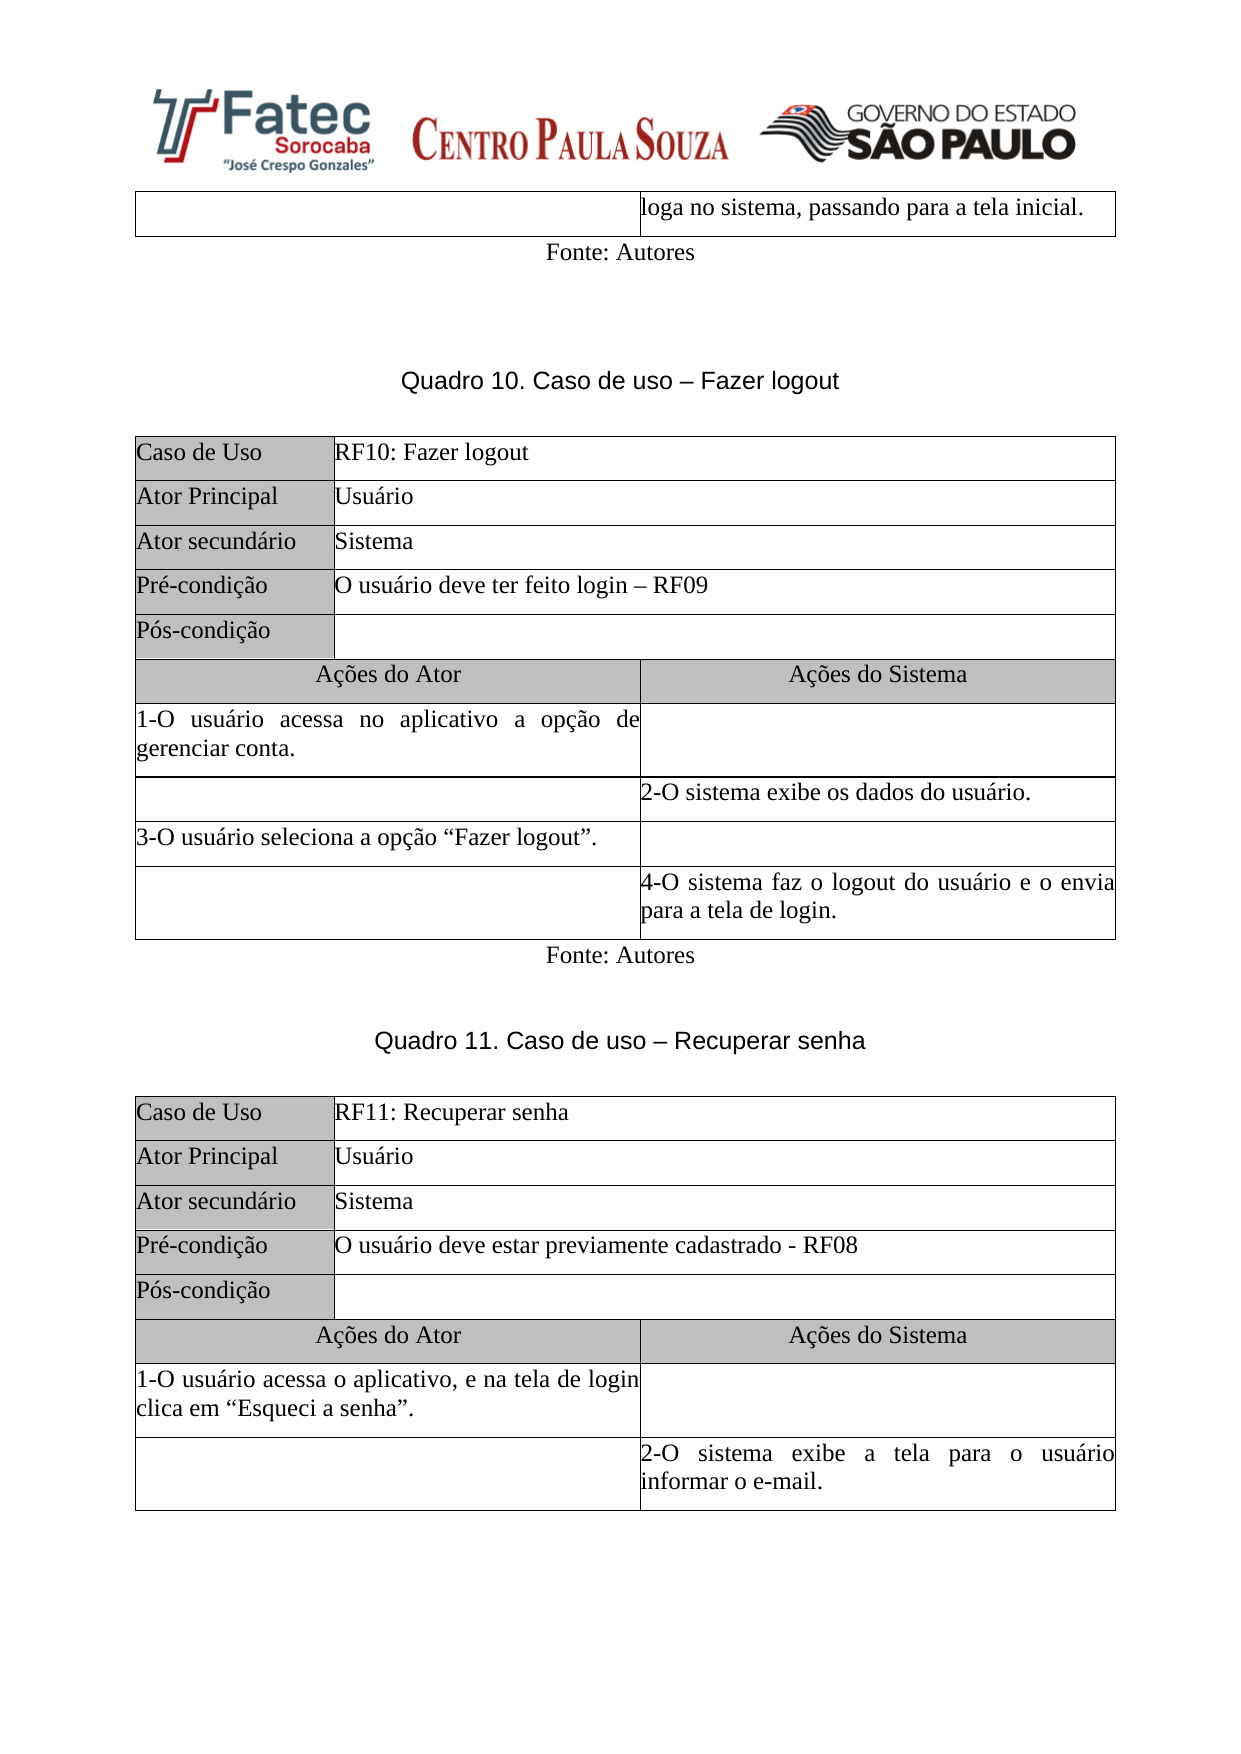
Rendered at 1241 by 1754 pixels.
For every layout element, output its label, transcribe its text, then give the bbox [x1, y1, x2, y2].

table_cell [641, 822, 1115, 866]
table_cell 1-O usuário acessa no aplicativo a opção de gerenciar conta. [136, 704, 640, 776]
table_cell 4-O sistema valida os dados do usuário e o loga no sistema, passando para a tela inicial. [641, 192, 1115, 236]
table_cell Sistema [335, 526, 1115, 569]
table_cell Ações do Ator [136, 660, 640, 703]
table_header RF10: Fazer logout [335, 437, 1115, 480]
table_cell 3-O usuário seleciona a opção “Fazer logout”. [136, 822, 640, 866]
table_cell [136, 778, 640, 821]
table_cell Ator secundário [136, 526, 334, 569]
table_cell Ator Principal [136, 1141, 334, 1185]
table_header RF11: Recuperar senha [335, 1097, 1115, 1140]
table_header Caso de Uso [136, 1097, 334, 1140]
text Fonte: Autores [135, 940, 1105, 969]
table_cell Sistema [335, 1186, 1115, 1229]
table_cell 1-O usuário acessa o aplicativo, e na tela de login clica em “Esqueci a senha”. [136, 1364, 640, 1437]
table_cell Ações do Sistema [641, 660, 1115, 703]
table_cell Ator Principal [136, 481, 334, 525]
table_cell O usuário deve ter feito login – RF09 [335, 570, 1115, 614]
table_cell Pré-condição [136, 1231, 334, 1274]
table_cell Usuário [335, 481, 1115, 525]
table_cell Ator secundário [136, 1186, 334, 1229]
text Quadro 11. Caso de uso – Recuperar senha [135, 1026, 1105, 1055]
table_cell Ações do Ator [136, 1320, 640, 1363]
table_cell Ações do Sistema [641, 1320, 1115, 1363]
table_cell Pré-condição [136, 570, 334, 614]
table_cell [641, 1364, 1115, 1437]
table_cell [641, 704, 1115, 776]
table_cell Pós-condição [136, 1275, 334, 1319]
table_cell O usuário deve estar previamente cadastrado - RF08 [335, 1231, 1115, 1274]
table_cell [335, 615, 1115, 658]
table_cell 2-O sistema exibe os dados do usuário. [641, 778, 1115, 821]
table_header Caso de Uso [136, 437, 334, 480]
table_cell [136, 1438, 640, 1510]
table_cell [136, 192, 640, 236]
table_cell [136, 867, 640, 939]
text Quadro 10. Caso de uso – Fazer logout [135, 366, 1105, 395]
table_cell [335, 1275, 1115, 1319]
table_cell 4-O sistema faz o logout do usuário e o envia para a tela de login. [641, 867, 1115, 939]
text Fonte: Autores [135, 237, 1105, 265]
picture [135, 73, 1079, 191]
table_cell Usuário [335, 1141, 1115, 1185]
table_cell 2-O sistema exibe a tela para o usuário informar o e-mail. [641, 1438, 1115, 1510]
table_cell Pós-condição [136, 615, 334, 658]
